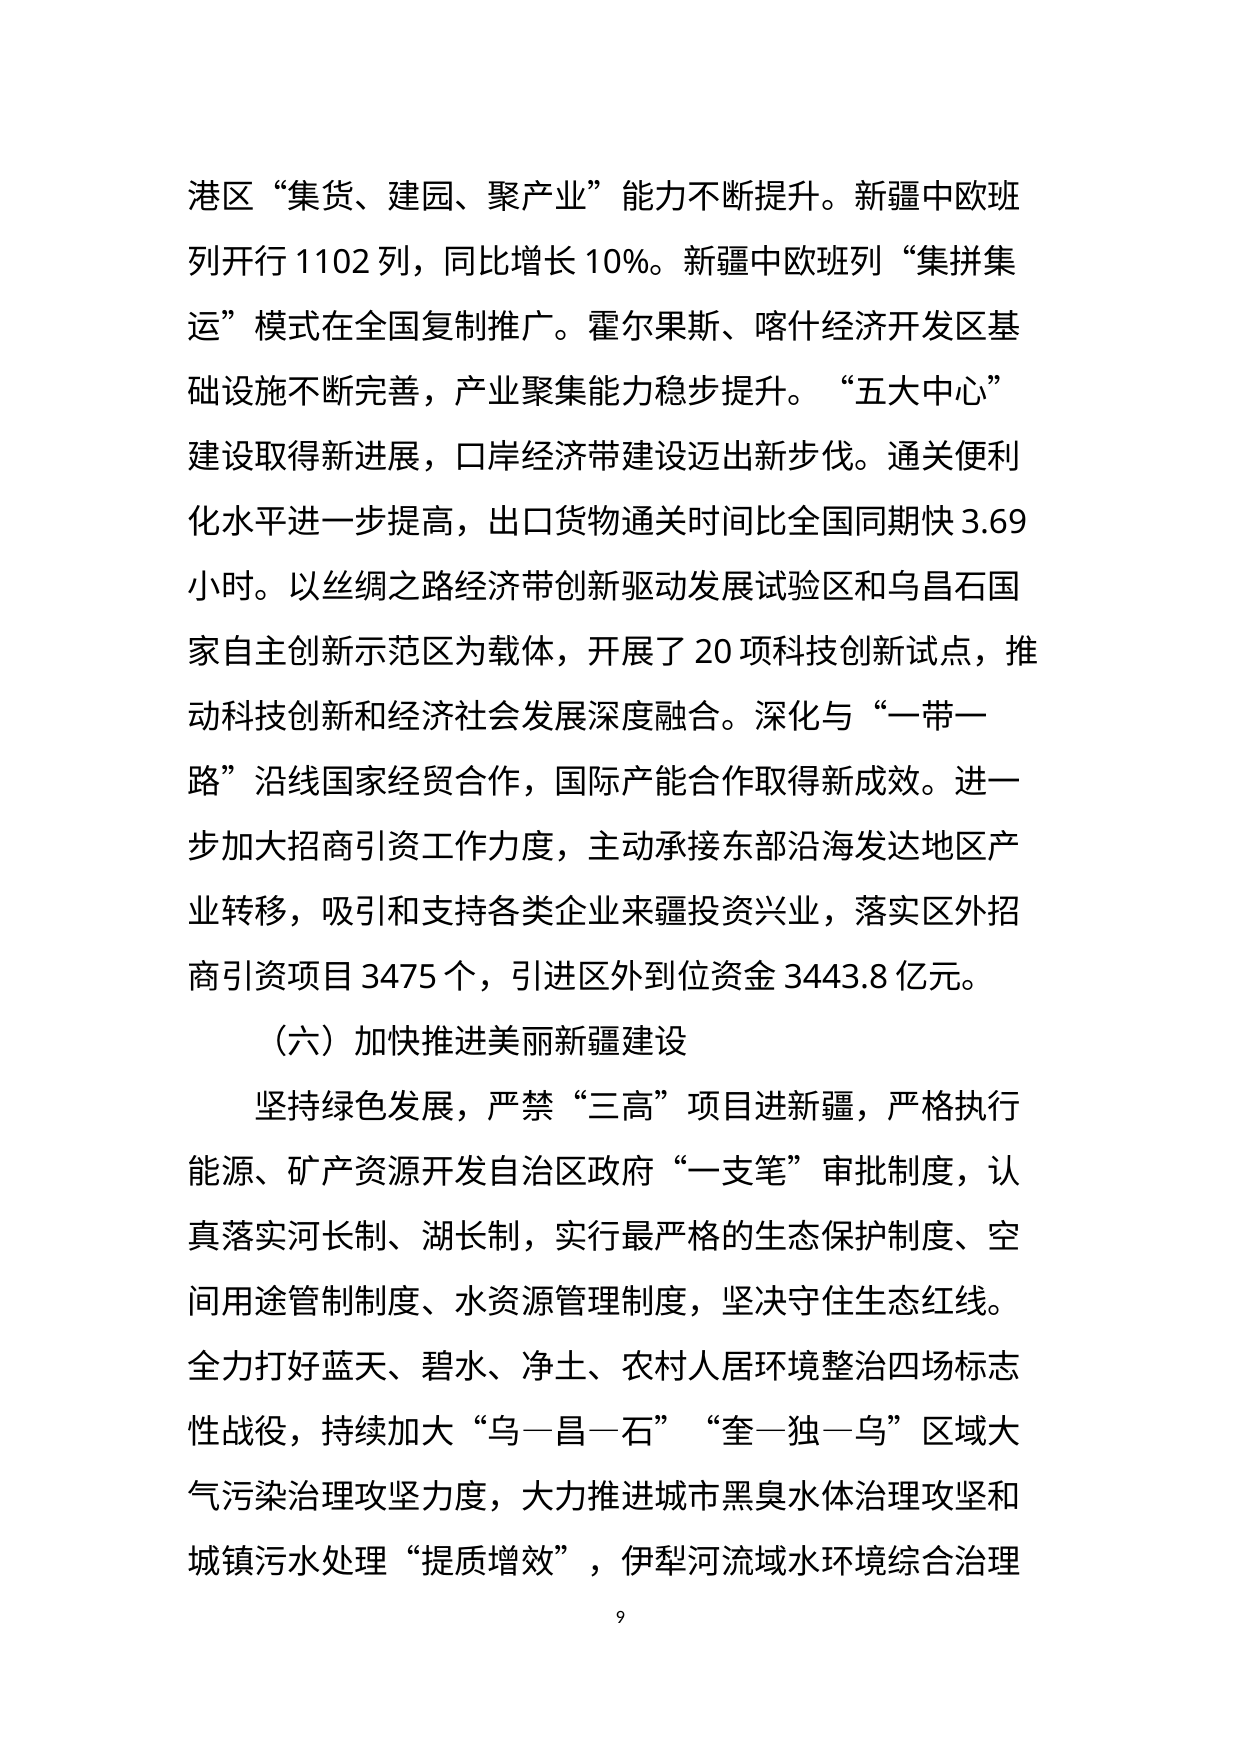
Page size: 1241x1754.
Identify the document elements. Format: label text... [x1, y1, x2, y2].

text （六）加快推进美丽新疆建设 [187, 1007, 1053, 1072]
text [187, 162, 1053, 1007]
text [187, 1072, 1053, 1592]
